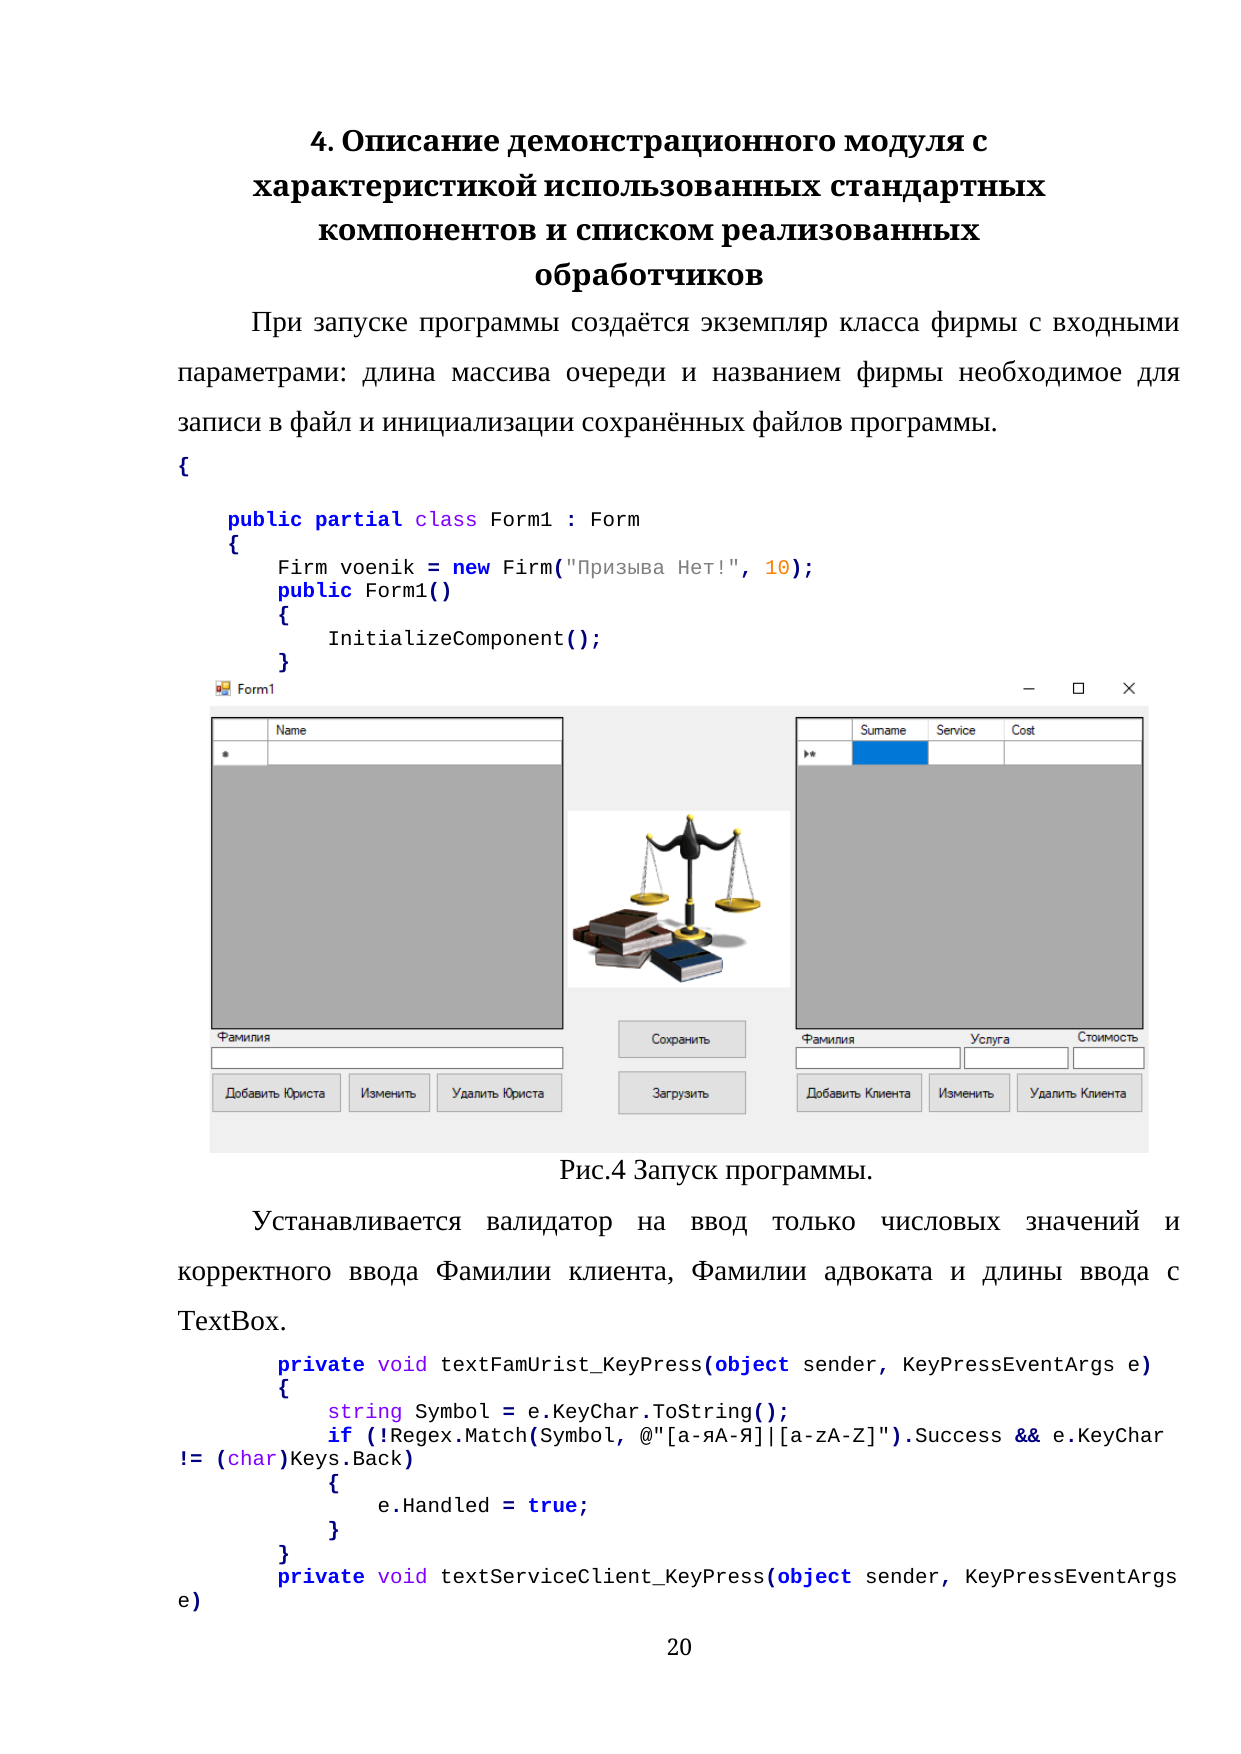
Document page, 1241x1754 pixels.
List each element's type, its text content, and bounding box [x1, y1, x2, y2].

text Firm voenik = new Firm("Призыва Нет!", 10); [177, 557, 1181, 580]
text Рис.4 Запуск программы. [177, 1152, 1181, 1186]
text { [177, 1472, 1181, 1496]
text e.Handled = true; [177, 1496, 1181, 1519]
text Устанавливается валидатор на ввод только числовых значений и корректного ввода Фамилии клиента, Фамилии адвоката и длины ввода с TextBox. [177, 1203, 1181, 1337]
text } [177, 651, 1181, 675]
text } [177, 1543, 1181, 1566]
text public Form1() [177, 580, 1181, 604]
text { [177, 604, 1181, 628]
text { [177, 533, 1181, 557]
text } [177, 1519, 1181, 1543]
text { [177, 454, 1181, 478]
text public partial class Form1 : Form [177, 509, 1181, 533]
text private void textFamUrist_KeyPress(object sender, KeyPressEventArgs e) [177, 1354, 1181, 1377]
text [177, 1424, 1181, 1472]
text InitializeComponent(); [177, 628, 1181, 651]
subtitle 4. Описание демонстрационного модуля с характеристикой использованных стандартных компонентов и списком реализованных обработчиков [207, 125, 1091, 293]
text string Symbol = e.KeyChar.ToString(); [177, 1401, 1181, 1424]
text private void textServiceClient_KeyPress(object sender, KeyPressEventArgs e) [177, 1566, 1181, 1614]
text При запуске программы создаётся экземпляр класса фирмы с входными параметрами: длина массива очереди и названием фирмы необходимое для записи в файл и инициализации сохранённых файлов программы. [177, 304, 1181, 438]
picture [209, 675, 1149, 1153]
text { [177, 1377, 1181, 1401]
